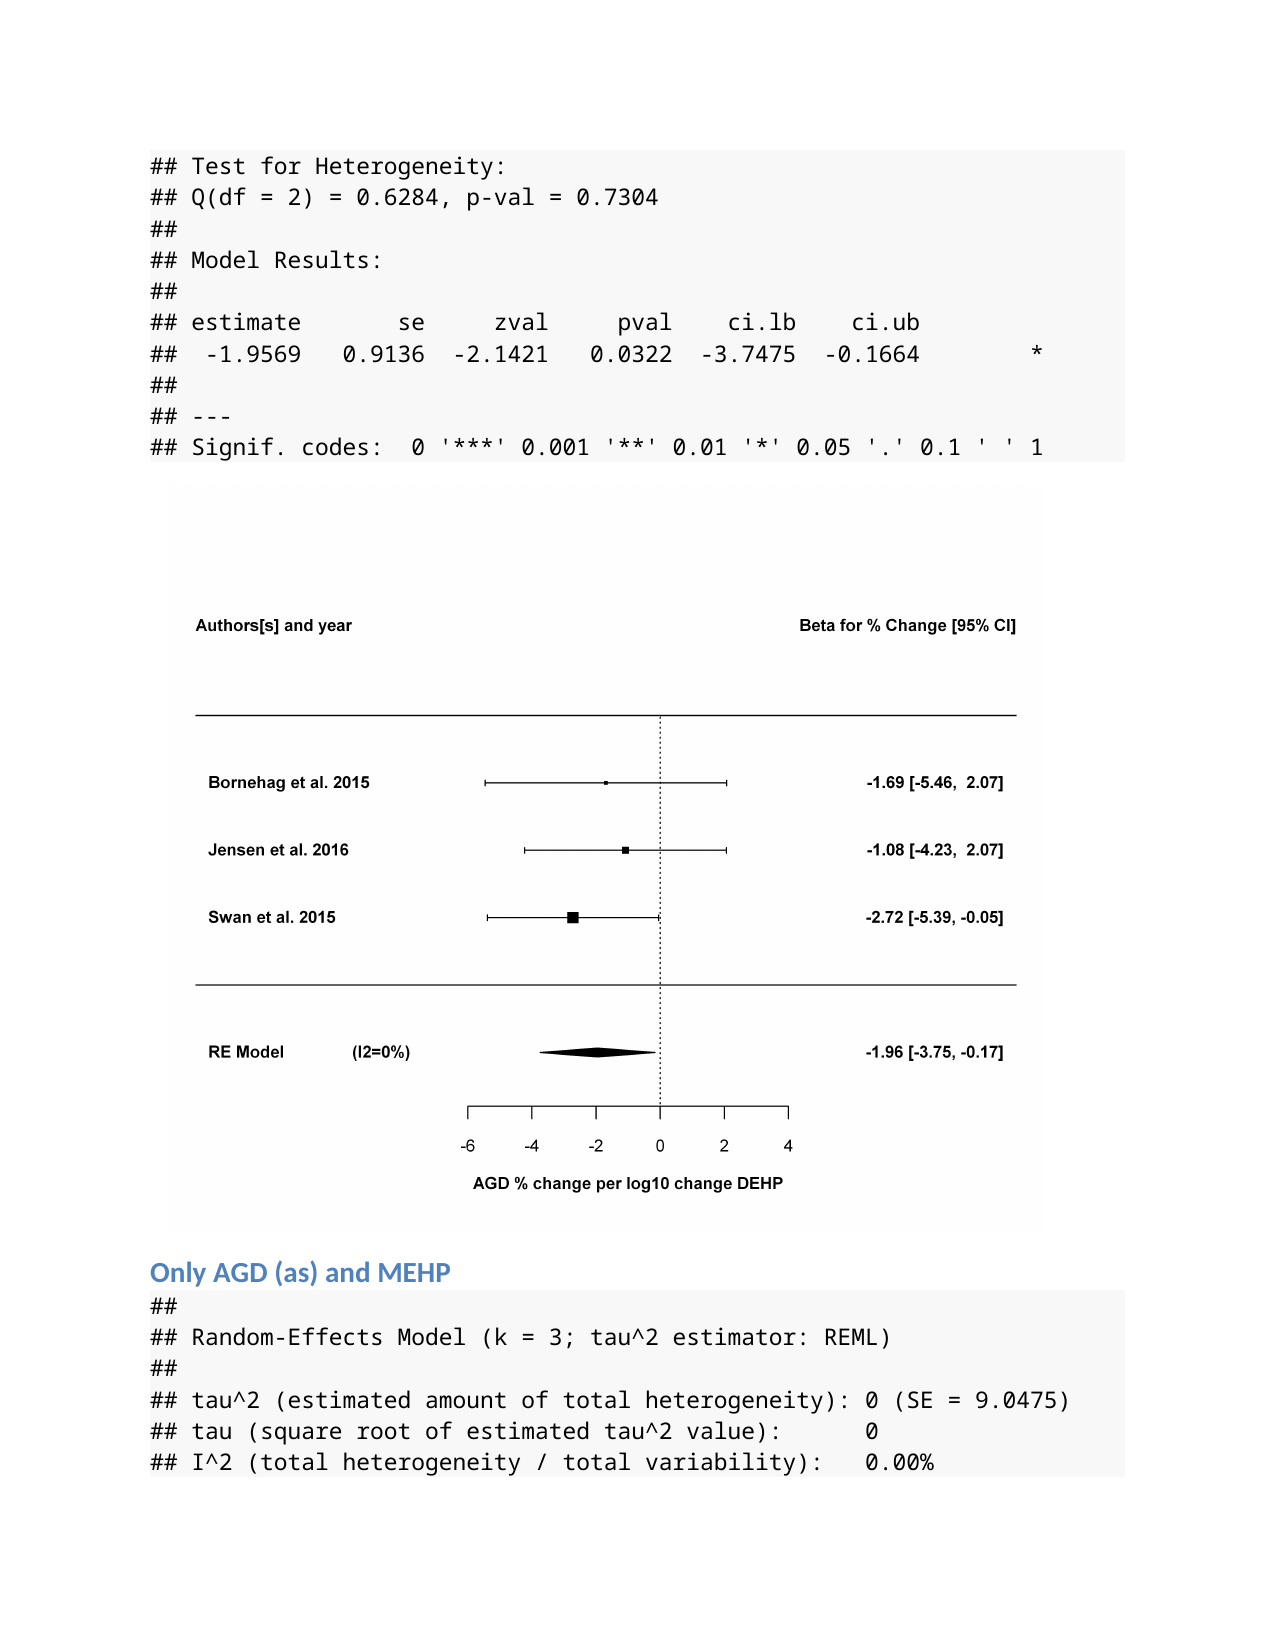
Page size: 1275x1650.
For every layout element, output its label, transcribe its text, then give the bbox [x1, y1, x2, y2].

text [150, 150, 1125, 462]
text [150, 1290, 1125, 1477]
subtitle Only AGD (as) and MEHP [150, 1254, 1125, 1290]
picture [168, 483, 1044, 1234]
